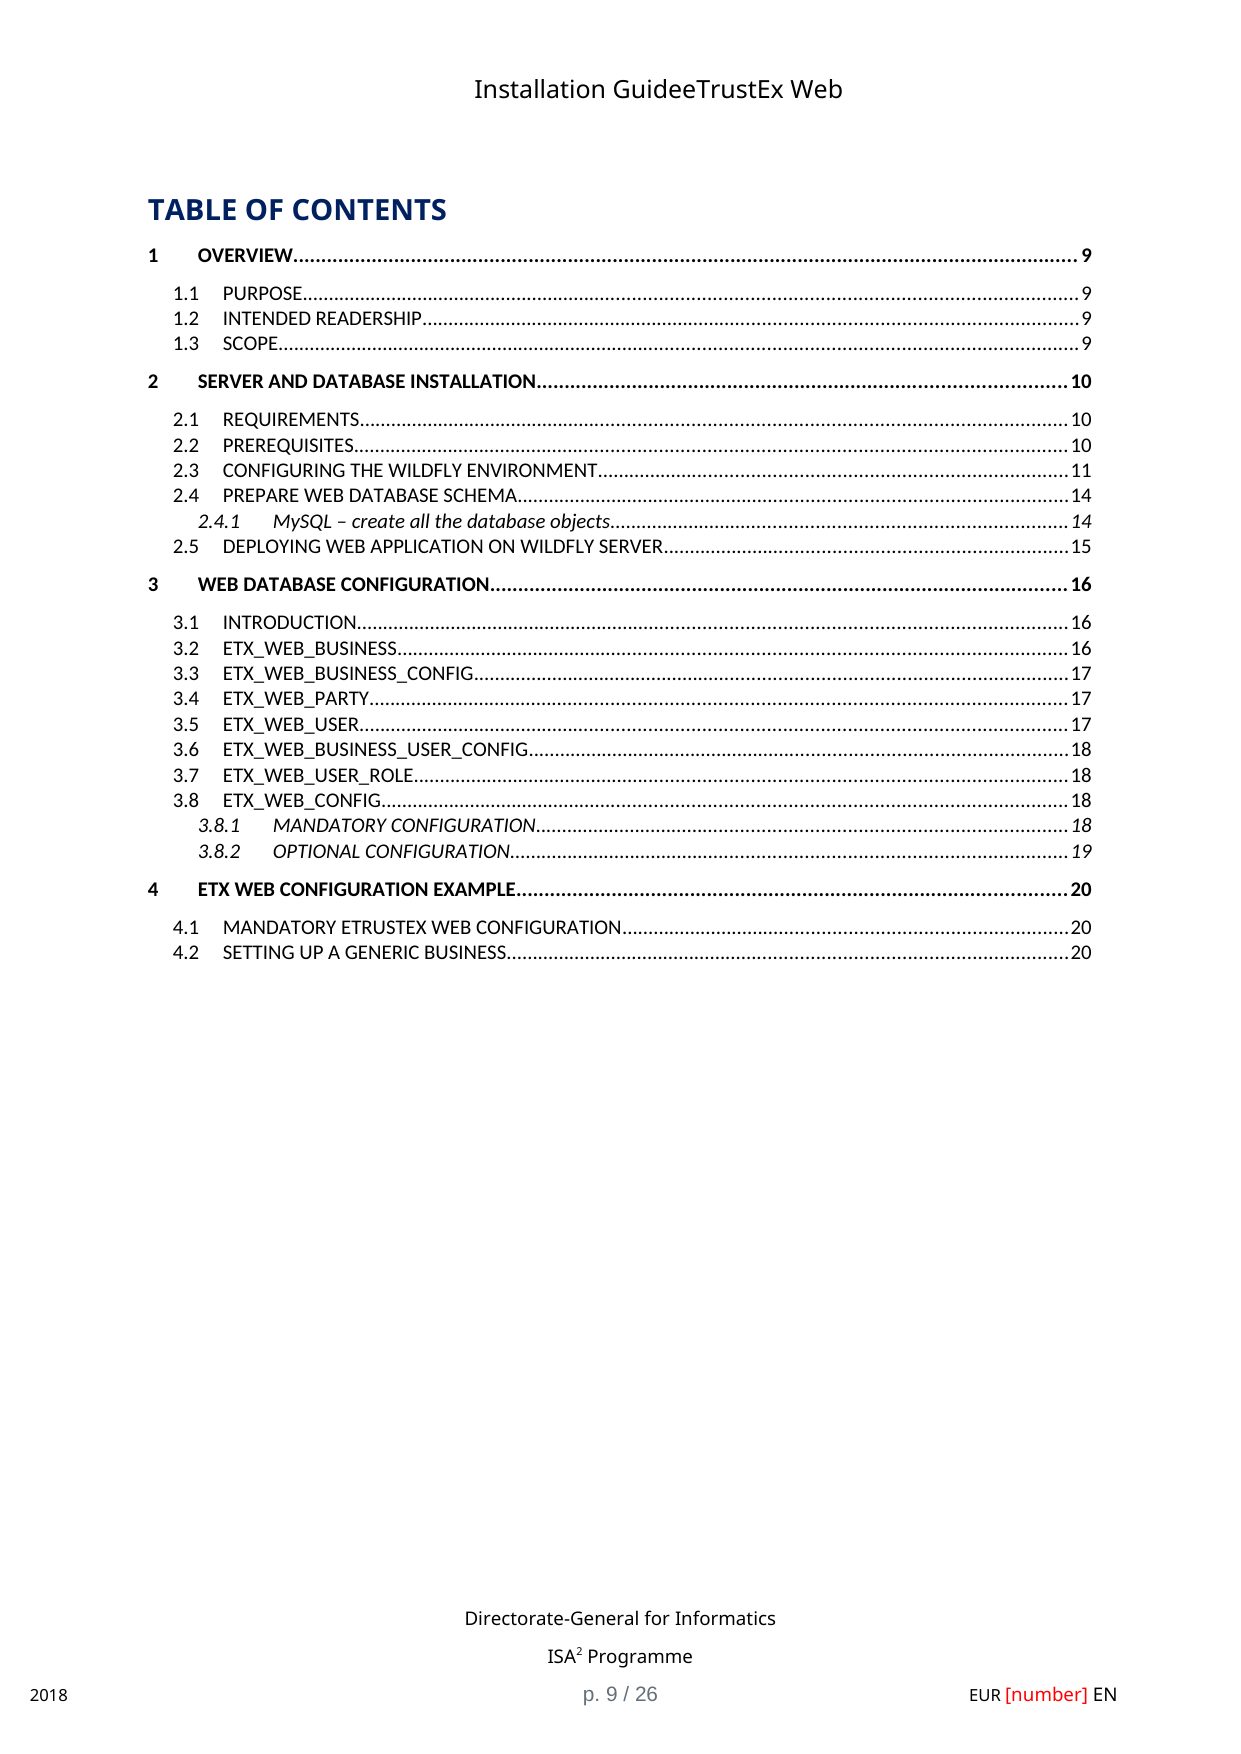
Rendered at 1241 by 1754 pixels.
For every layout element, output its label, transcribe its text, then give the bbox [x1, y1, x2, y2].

text 1.3 SCOPE 9 [173, 331, 1092, 356]
text 2.4.1 MySQL – create all the database objects 14 [198, 508, 1092, 533]
text 3.2 ETX_WEB_BUSINESS 16 [173, 635, 1092, 660]
text 3.8 ETX_WEB_CONFIG 18 [173, 787, 1092, 813]
text 2 SERVER AND DATABASE INSTALLATION 10 [148, 368, 1092, 394]
subtitle TABLE OF CONTENTS [148, 190, 1092, 229]
text 2.4 PREPARE WEB DATABASE SCHEMA 14 [173, 483, 1092, 508]
text 3.7 ETX_WEB_USER_ROLE 18 [173, 762, 1092, 787]
text 4.1 MANDATORY ETRUSTEX WEB CONFIGURATION 20 [173, 914, 1092, 939]
text 3.8.1 MANDATORY CONFIGURATION 18 [198, 813, 1092, 838]
text 2.2 PREREQUISITES 10 [173, 432, 1092, 457]
text 3.8.2 OPTIONAL CONFIGURATION 19 [198, 838, 1092, 863]
text 3 WEB DATABASE CONFIGURATION 16 [148, 571, 1092, 597]
text 4 ETX WEB CONFIGURATION EXAMPLE 20 [148, 876, 1092, 901]
text 2.3 CONFIGURING THE WILDFLY ENVIRONMENT 11 [173, 457, 1092, 483]
text 3.6 ETX_WEB_BUSINESS_USER_CONFIG 18 [173, 736, 1092, 762]
text 1.2 INTENDED READERSHIP 9 [173, 305, 1092, 331]
text 4.2 SETTING UP A GENERIC BUSINESS 20 [173, 939, 1092, 965]
text 3.5 ETX_WEB_USER 17 [173, 711, 1092, 736]
text 2.1 REQUIREMENTS 10 [173, 406, 1092, 432]
text 3.4 ETX_WEB_PARTY 17 [173, 686, 1092, 711]
text 2.5 DEPLOYING WEB APPLICATION ON WILDFLY SERVER 15 [173, 533, 1092, 559]
text 1.1 PURPOSE 9 [173, 280, 1092, 305]
text 3.1 INTRODUCTION 16 [173, 609, 1092, 635]
text 1 OVERVIEW 9 [148, 242, 1092, 267]
text 3.3 ETX_WEB_BUSINESS_CONFIG 17 [173, 660, 1092, 686]
